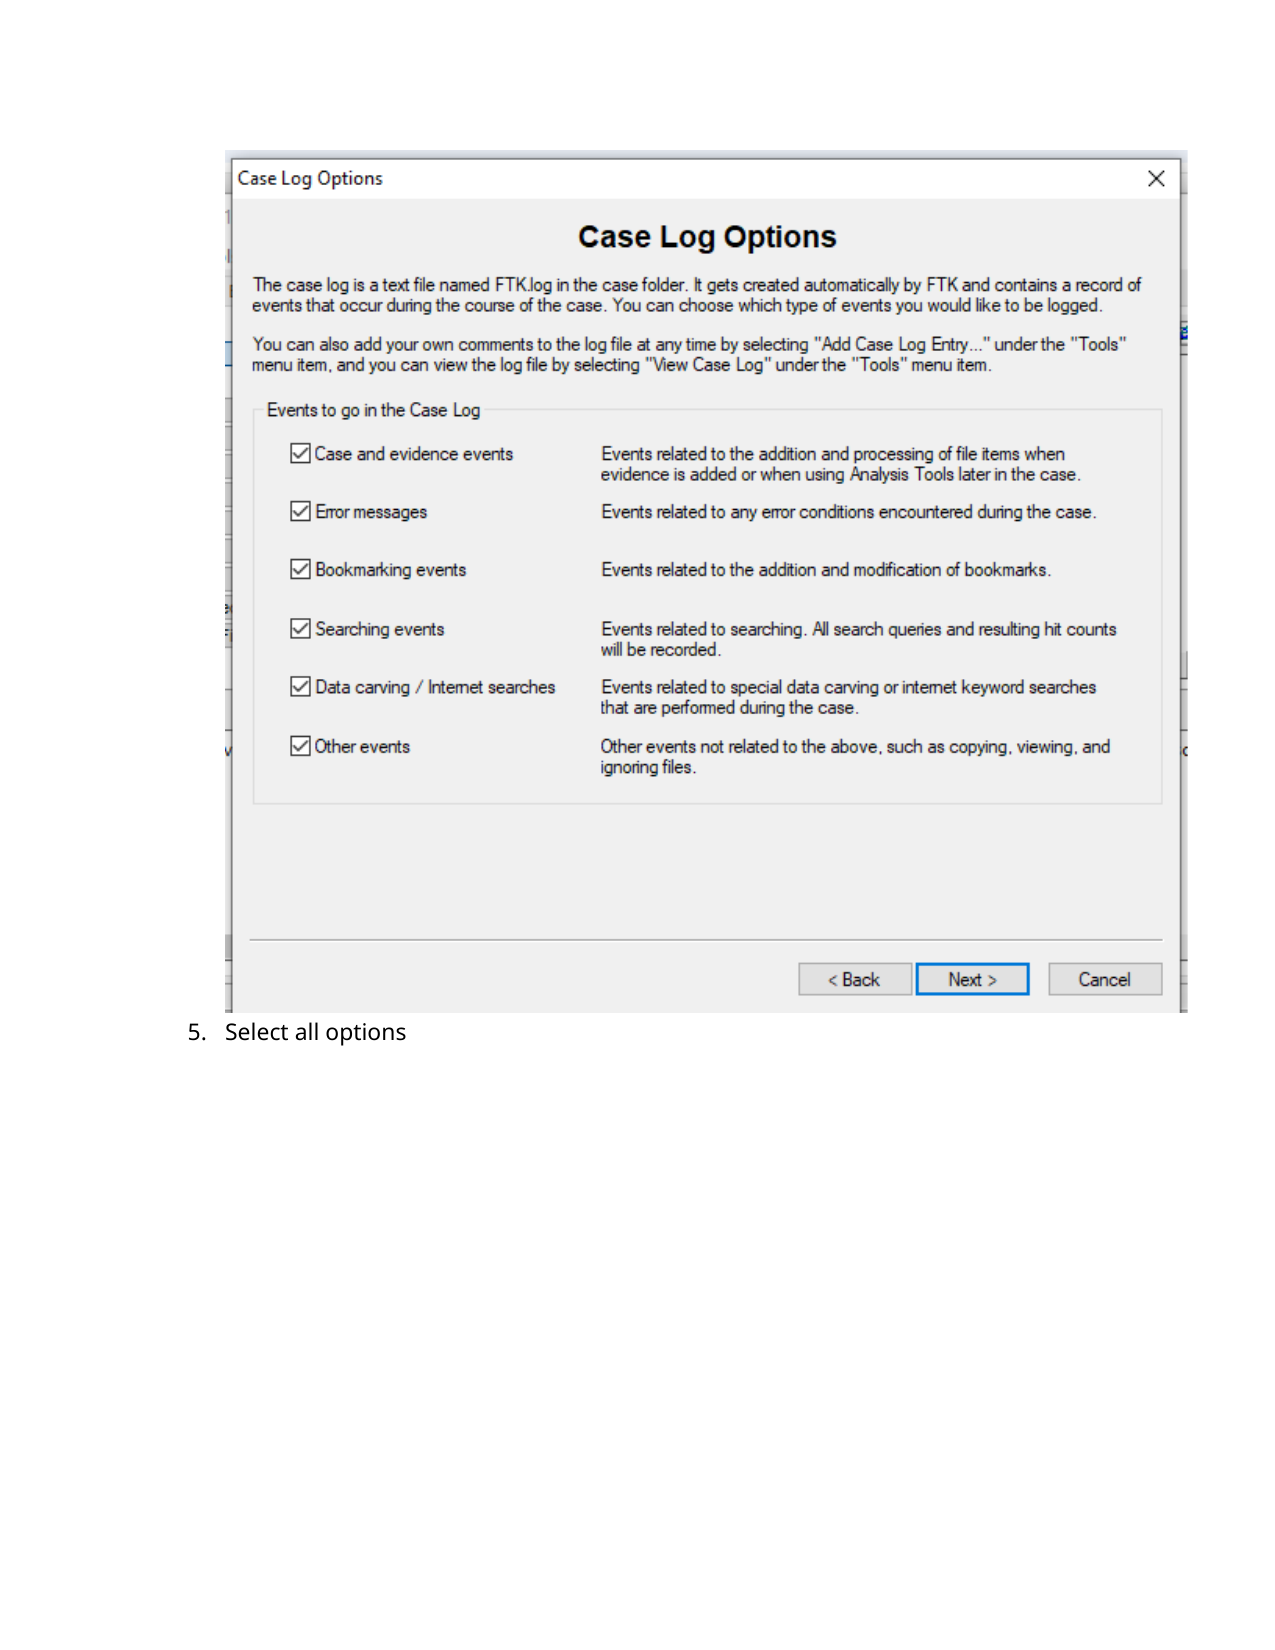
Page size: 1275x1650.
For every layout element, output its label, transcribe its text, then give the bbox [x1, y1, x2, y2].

list Select all options [187, 1016, 1125, 1048]
picture [225, 150, 1188, 1013]
